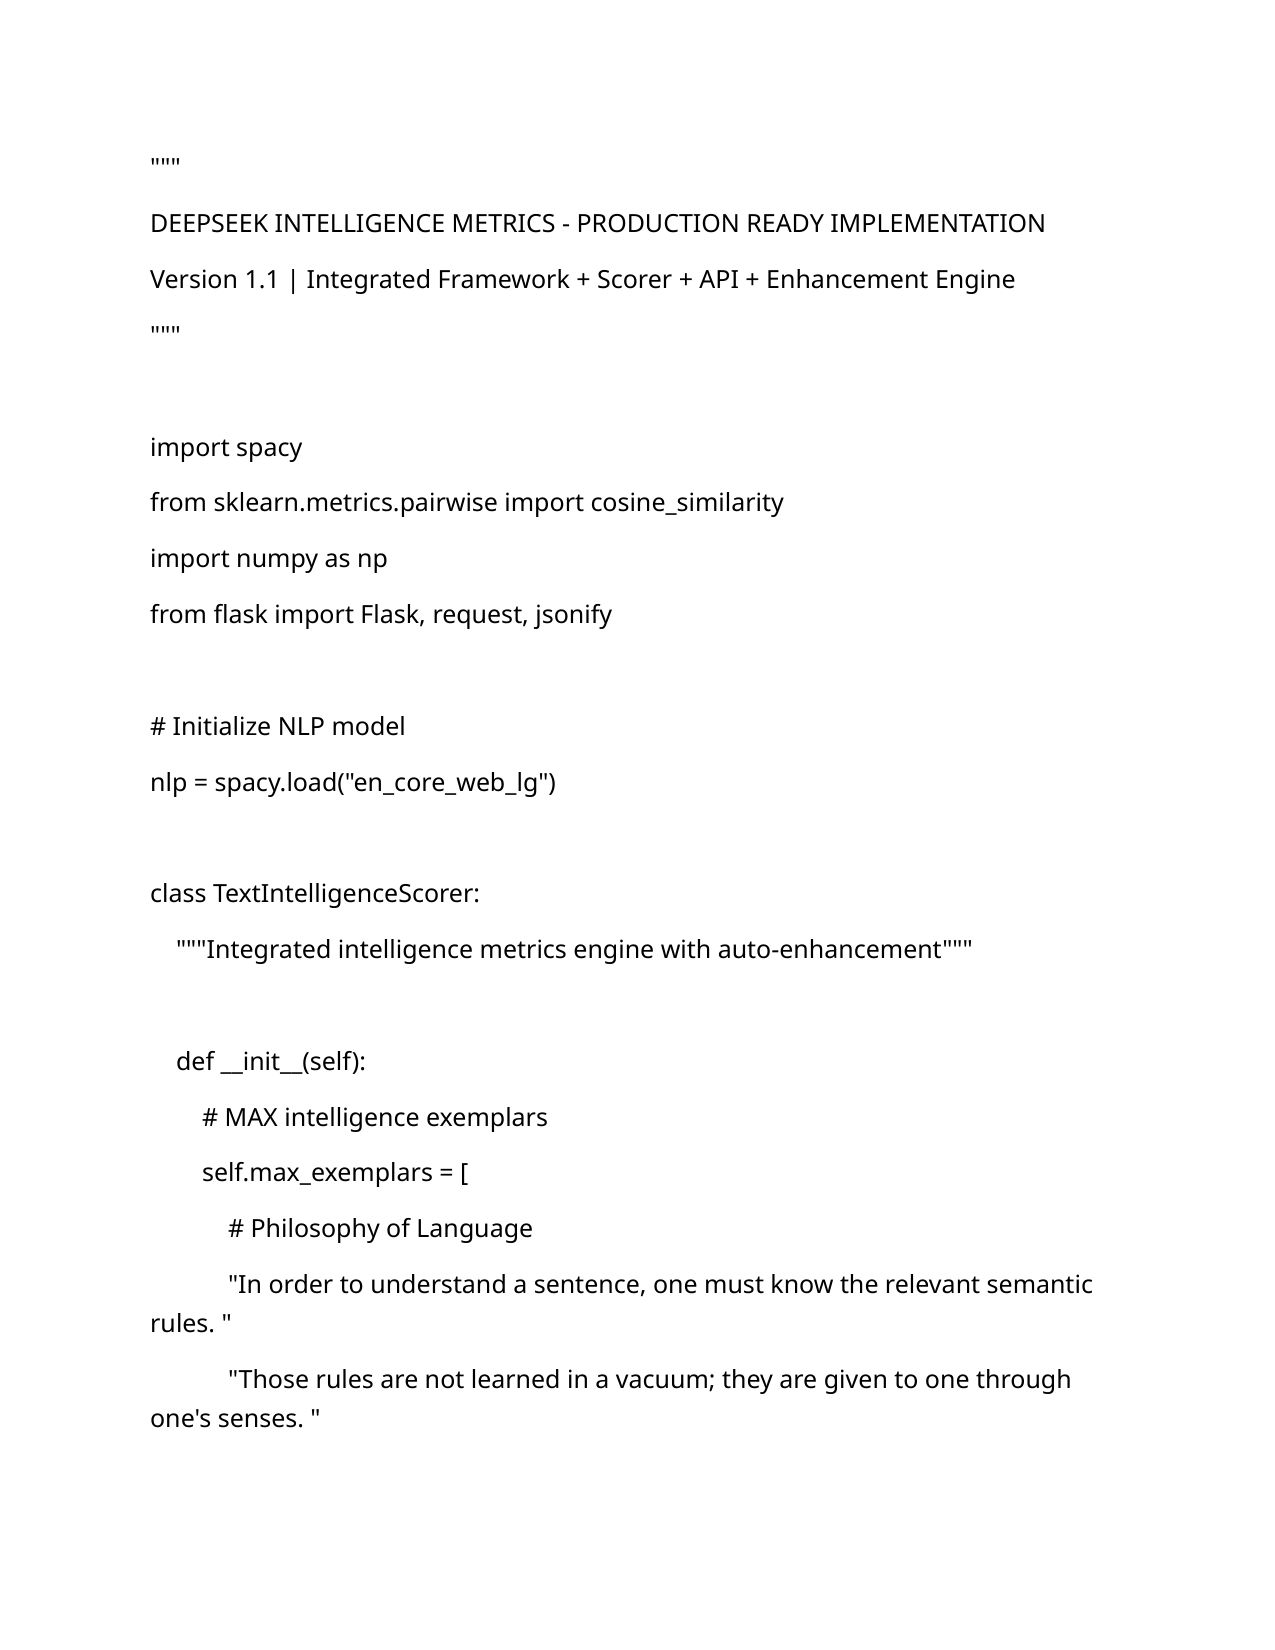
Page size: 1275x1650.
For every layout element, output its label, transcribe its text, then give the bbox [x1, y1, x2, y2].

text "Those rules are not learned in a vacuum; they are given to one through one's senses. " [150, 1362, 1125, 1435]
text self.max_exemplars = [ [150, 1155, 1125, 1189]
text """ [150, 150, 1125, 184]
text # Philosophy of Language [150, 1211, 1125, 1245]
text Version 1.1 | Integrated Framework + Scorer + API + Enhancement Engine [150, 262, 1125, 296]
text class TextIntelligenceScorer: [150, 876, 1125, 910]
text from flask import Flask, request, jsonify [150, 597, 1125, 631]
text import spacy [150, 429, 1125, 463]
text """Integrated intelligence metrics engine with auto-enhancement""" [150, 932, 1125, 966]
text from sklearn.metrics.pairwise import cosine_similarity [150, 485, 1125, 519]
text DEEPSEEK INTELLIGENCE METRICS - PRODUCTION READY IMPLEMENTATION [150, 206, 1125, 240]
text # Initialize NLP model [150, 708, 1125, 742]
text "In order to understand a sentence, one must know the relevant semantic rules. " [150, 1267, 1125, 1340]
text # MAX intelligence exemplars [150, 1099, 1125, 1133]
text def __init__(self): [150, 1043, 1125, 1077]
text nlp = spacy.load("en_core_web_lg") [150, 764, 1125, 798]
text """ [150, 317, 1125, 352]
text import numpy as np [150, 541, 1125, 575]
